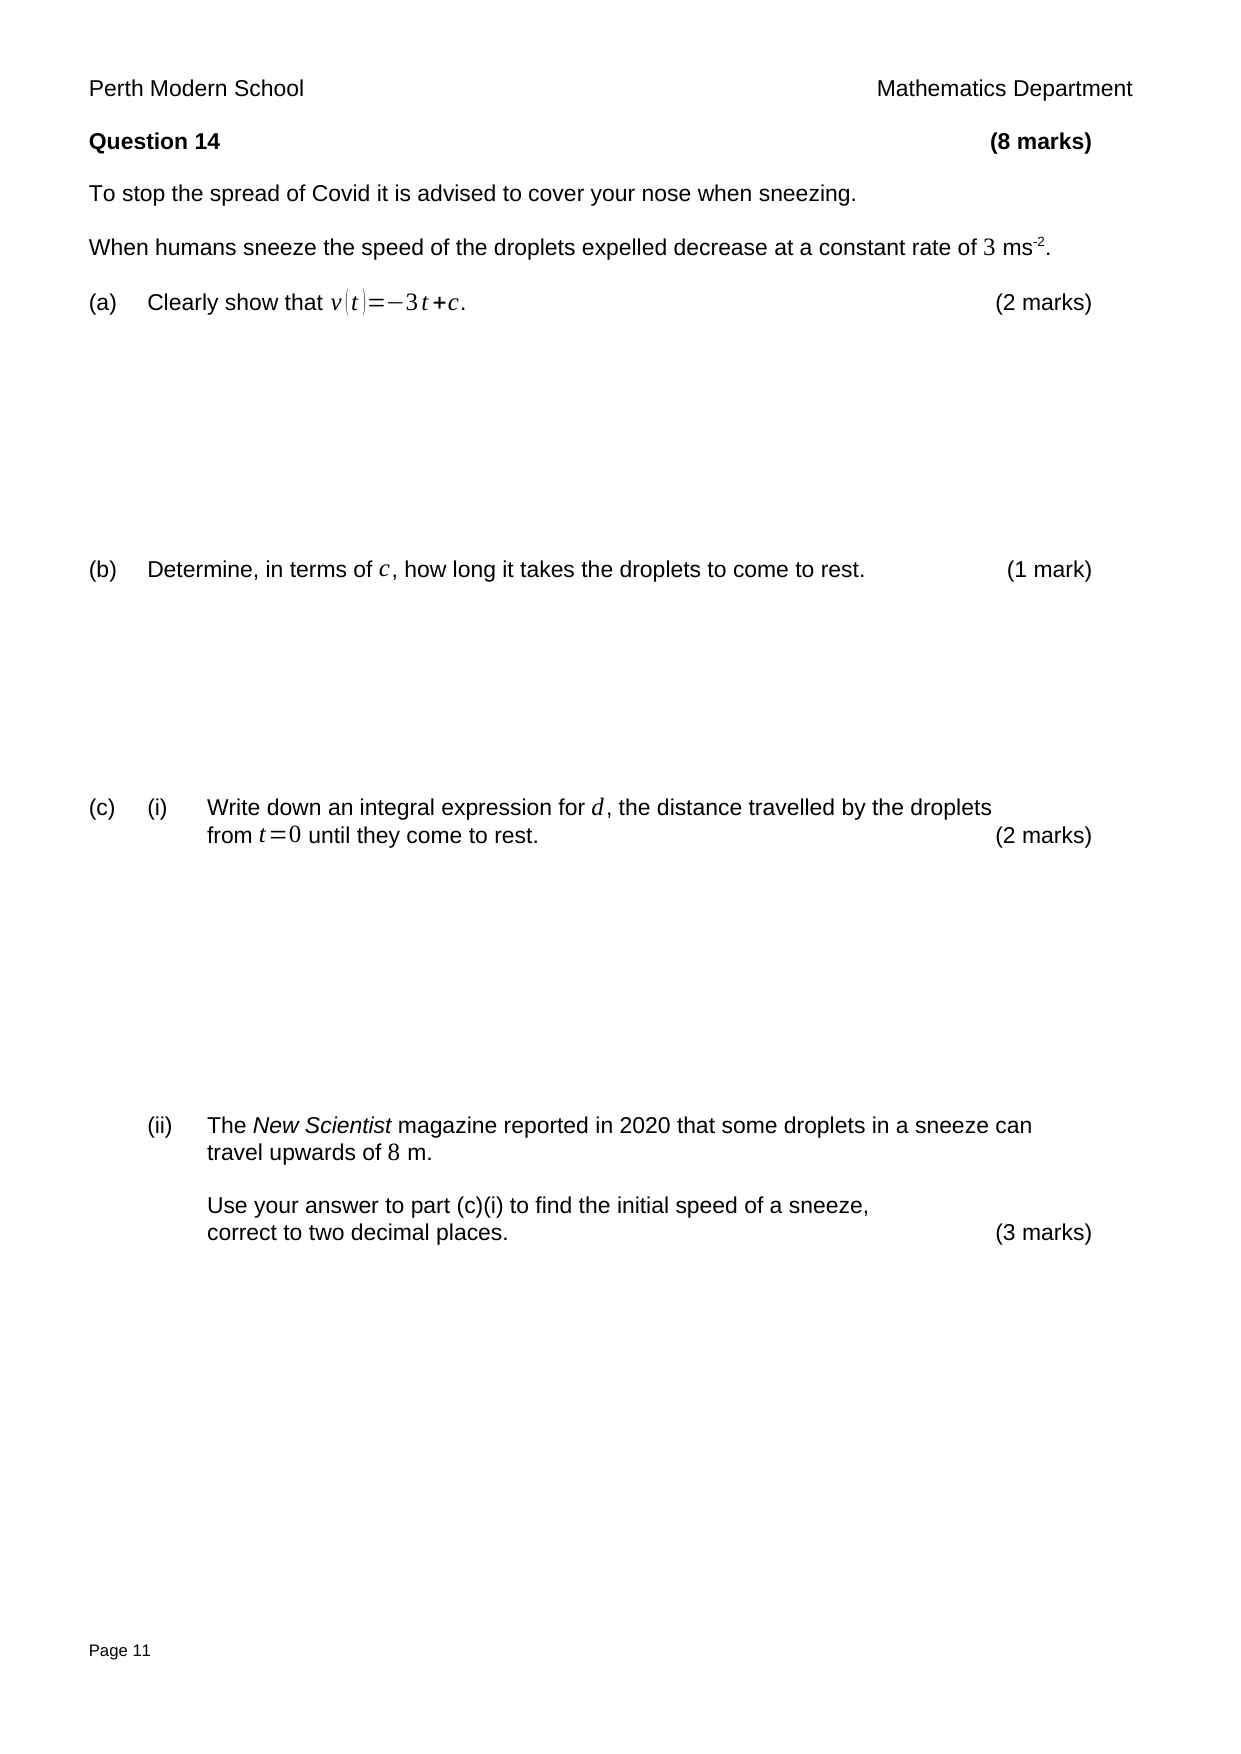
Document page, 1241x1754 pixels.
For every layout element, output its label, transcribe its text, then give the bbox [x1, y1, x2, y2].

text (b) Determine, in terms of , how long it takes the droplets to come to rest. (1 mark) [89, 555, 1137, 582]
text To stop the spread of Covid it is advised to cover your nose when sneezing. [89, 180, 1137, 207]
text (c) (i) Write down an integral expression for , the distance travelled by the droplets from until they come to rest. (2 marks) [89, 793, 1137, 848]
text Question 14 (8 marks) [89, 128, 1137, 154]
text (a) Clearly show that . (2 marks) [89, 287, 1137, 318]
text (ii) The New Scientist magazine reported in 2020 that some droplets in a sneeze can travel upwards of m. Use your answer to part (c)(i) to find the initial speed of a sneeze, correct to two decimal places. (3 marks) [89, 1112, 1137, 1245]
text When humans sneeze the speed of the droplets expelled decrease at a constant rate of ms-2. [89, 233, 1137, 261]
